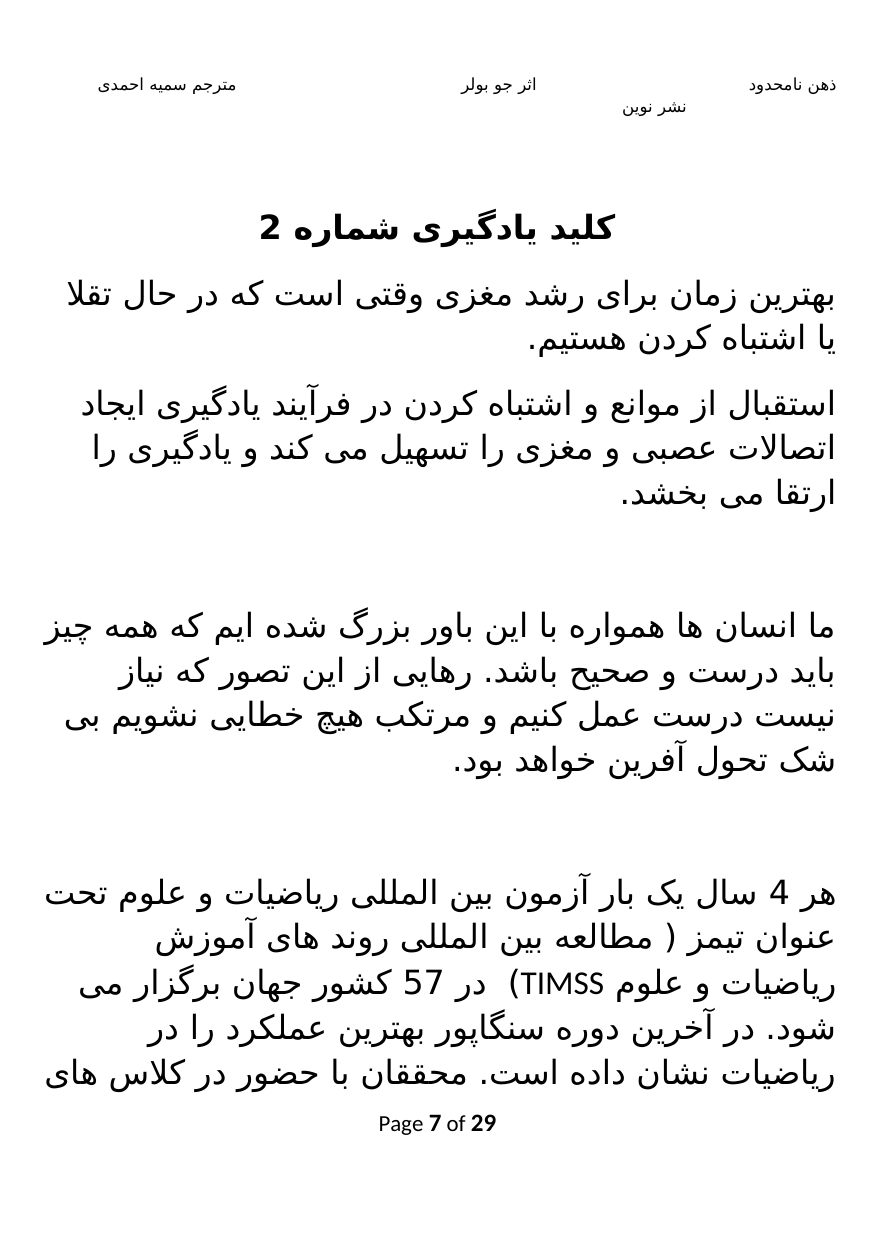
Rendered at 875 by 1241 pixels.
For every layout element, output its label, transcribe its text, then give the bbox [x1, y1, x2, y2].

text ما انسان ها همواره با این باور بزرگ شده ایم که همه چیز باید درست و صحیح باشد. رهایی از این تصور که نیاز نیست درست عمل کنیم و مرتکب هیچ خطایی نشویم بی شک تحول آفرین خواهد بود. [37, 606, 837, 779]
text کلید یادگیری شماره 2 [37, 209, 837, 248]
text استقبال از موانع و اشتباه کردن در فرآیند یادگیری ایجاد اتصالات عصبی و مغزی را تسهیل می کند و یادگیری را ارتقا می بخشد. [37, 384, 837, 512]
text بهترین زمان برای رشد مغزی وقتی است که در حال تقلا یا اشتباه کردن هستیم. [37, 274, 837, 358]
